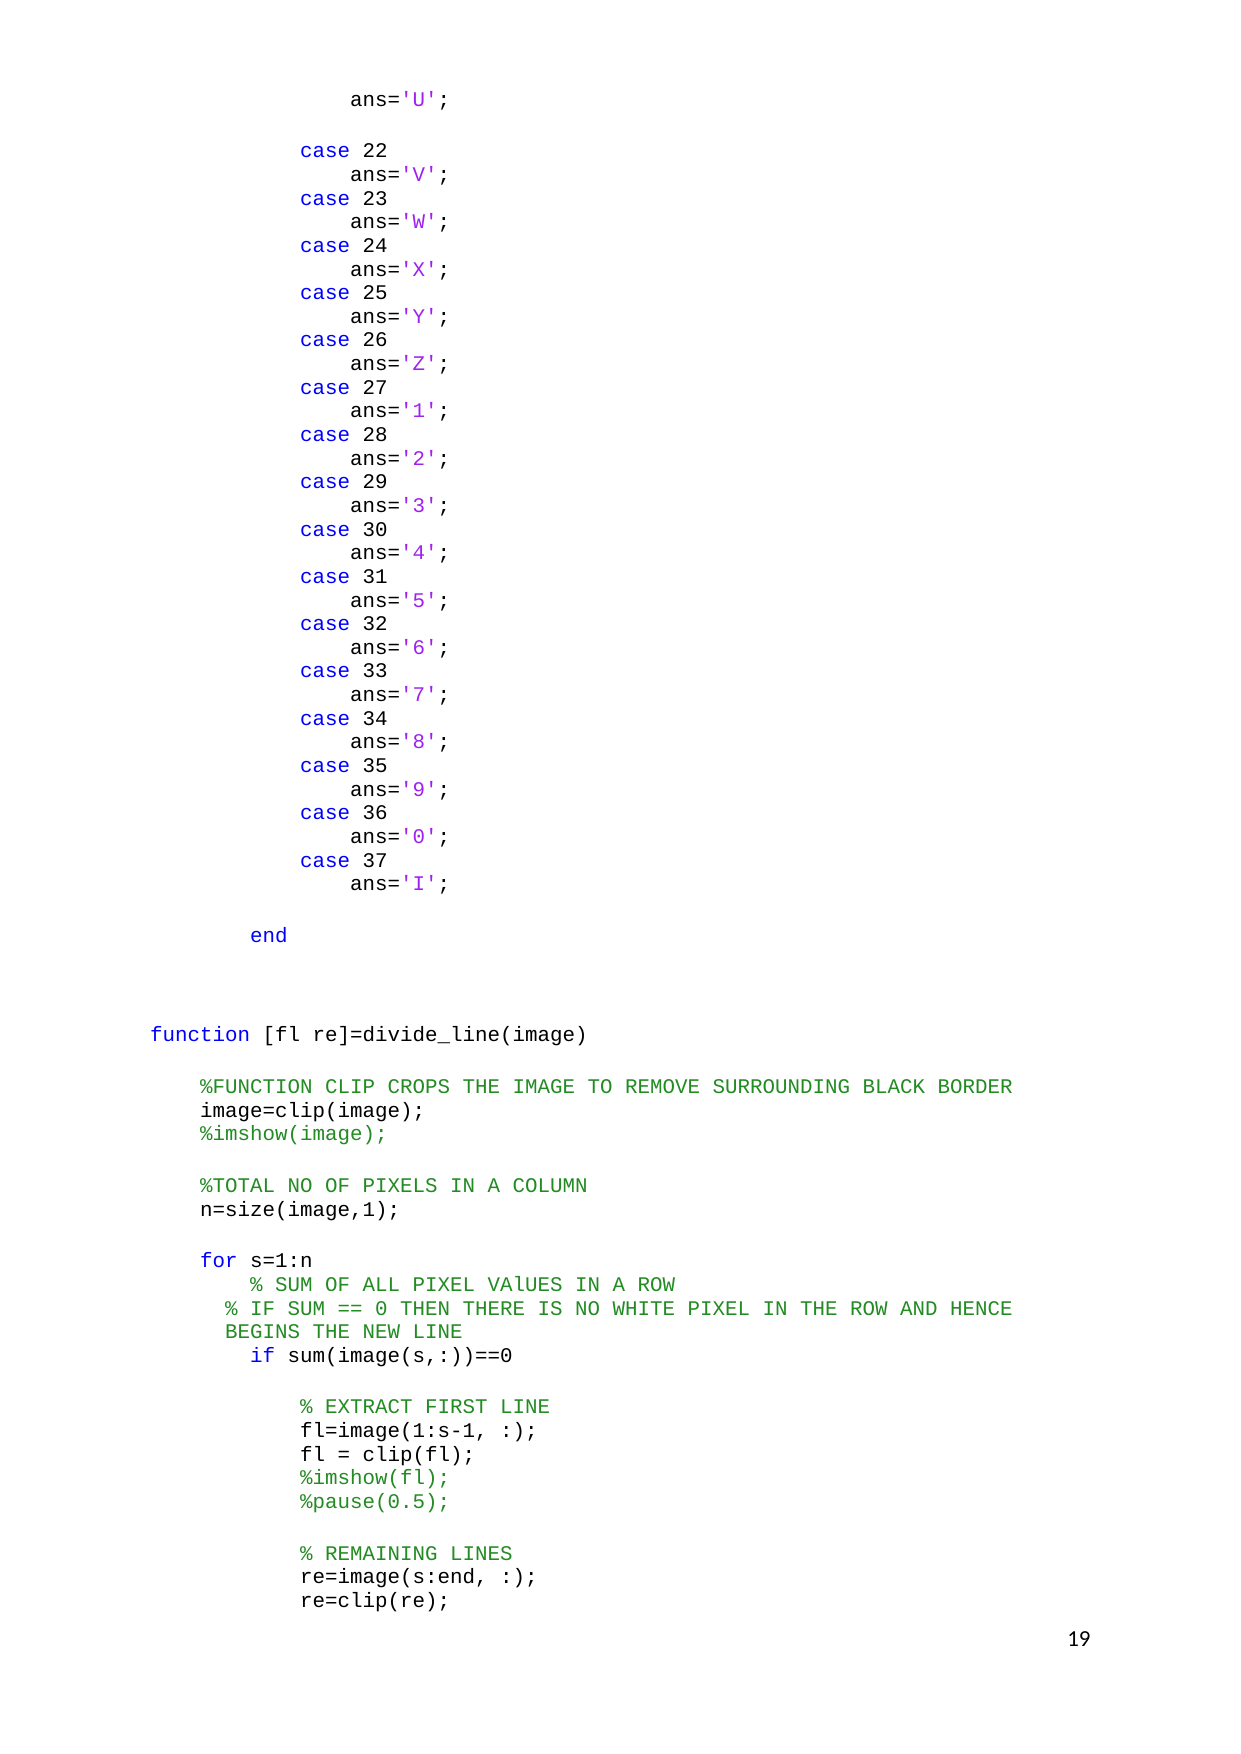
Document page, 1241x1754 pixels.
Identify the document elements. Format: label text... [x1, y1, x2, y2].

text %imshow(image); [150, 1123, 1090, 1147]
text ans='6'; [150, 637, 1090, 661]
text case 37 [150, 850, 1090, 873]
text case 34 [150, 708, 1090, 731]
text ans='Y'; [150, 306, 1090, 329]
text re=image(s:end, :); [150, 1566, 1090, 1590]
text case 27 [150, 377, 1090, 400]
text case 33 [150, 661, 1090, 684]
text ans='8'; [150, 731, 1090, 755]
text function [fl re]=divide_line(image) [150, 1024, 1090, 1048]
text % IF SUM == 0 THEN THERE IS NO WHITE PIXEL IN THE ROW AND HENCE BEGINS THE NEW LINE [225, 1297, 1090, 1345]
text ans='W'; [150, 211, 1090, 235]
text ans='V'; [150, 164, 1090, 188]
text end [150, 925, 1090, 949]
text ans='1'; [150, 400, 1090, 424]
text ans='Z'; [150, 353, 1090, 377]
text %pause(0.5); [150, 1491, 1090, 1515]
text image=clip(image); [150, 1099, 1090, 1123]
text case 23 [150, 188, 1090, 211]
text case 30 [150, 519, 1090, 542]
text case 31 [150, 566, 1090, 589]
text case 36 [150, 802, 1090, 826]
text %FUNCTION CLIP CROPS THE IMAGE TO REMOVE SURROUNDING BLACK BORDER [150, 1076, 1090, 1099]
text case 32 [150, 613, 1090, 637]
text ans='3'; [150, 495, 1090, 519]
text ans='9'; [150, 779, 1090, 802]
text fl=image(1:s-1, :); [150, 1420, 1090, 1444]
text case 29 [150, 471, 1090, 495]
text ans='4'; [150, 542, 1090, 566]
text ans='U'; [150, 89, 1090, 112]
text for s=1:n [150, 1250, 1090, 1274]
text ans='I'; [150, 873, 1090, 897]
text % SUM OF ALL PIXEL VAlUES IN A ROW [150, 1274, 1090, 1297]
text ans='2'; [150, 448, 1090, 471]
text if sum(image(s,:))==0 [150, 1345, 1090, 1368]
text fl = clip(fl); [150, 1444, 1090, 1467]
text ans='0'; [150, 826, 1090, 850]
text case 25 [150, 282, 1090, 306]
text ans='X'; [150, 258, 1090, 282]
text %imshow(fl); [150, 1467, 1090, 1491]
text case 26 [150, 329, 1090, 353]
text ans='7'; [150, 684, 1090, 708]
text re=clip(re); [150, 1590, 1090, 1614]
text % EXTRACT FIRST LINE [150, 1396, 1090, 1420]
text case 28 [150, 424, 1090, 448]
text n=size(image,1); [150, 1198, 1090, 1222]
text case 35 [150, 755, 1090, 779]
text %TOTAL NO OF PIXELS IN A COLUMN [150, 1175, 1090, 1198]
text case 24 [150, 235, 1090, 258]
text % REMAINING LINES [150, 1543, 1090, 1566]
text ans='5'; [150, 589, 1090, 613]
text case 22 [225, 140, 1090, 164]
